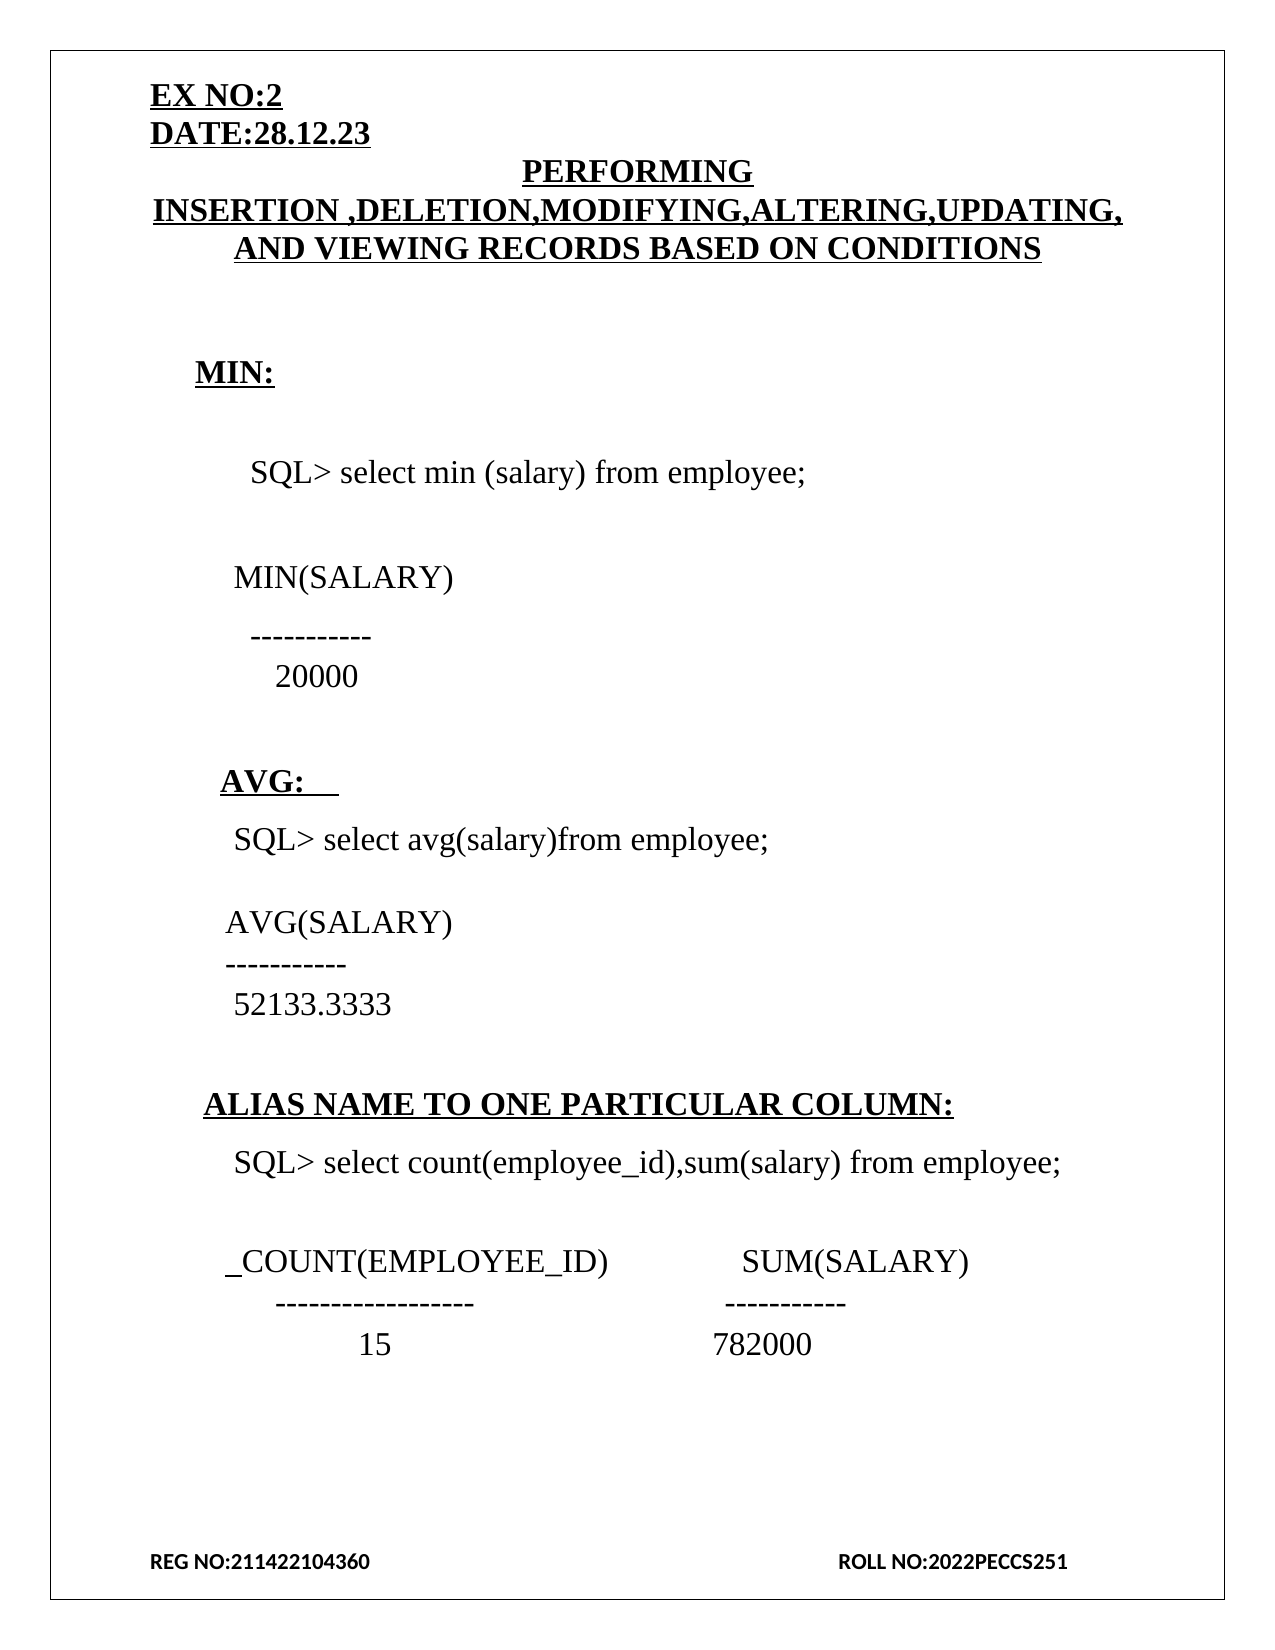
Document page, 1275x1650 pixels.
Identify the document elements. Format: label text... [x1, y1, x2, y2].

list ----------- [225, 615, 1125, 653]
list 52133.3333 [225, 985, 1125, 1023]
text MIN: [178, 353, 1125, 391]
list SQL> select avg(salary)from employee; [225, 819, 1125, 858]
text SQL> select count(employee_id),sum(salary) from employee; [150, 1142, 1125, 1180]
list SQL> select min (salary) from employee; [225, 452, 1125, 490]
list AVG(SALARY) [225, 902, 1125, 940]
text MIN(SALARY) [150, 557, 1125, 595]
list ------------------ ----------- [225, 1283, 1125, 1321]
text ALIAS NAME TO ONE PARTICULAR COLUMN: [178, 1084, 1125, 1122]
text AVG: [178, 761, 1125, 799]
list 782000 [358, 1324, 1125, 1362]
list 20000 [225, 656, 1125, 695]
list COUNT(EMPLOYEE_ID) SUM(SALARY) [225, 1241, 1125, 1280]
list ----------- [225, 943, 1125, 982]
